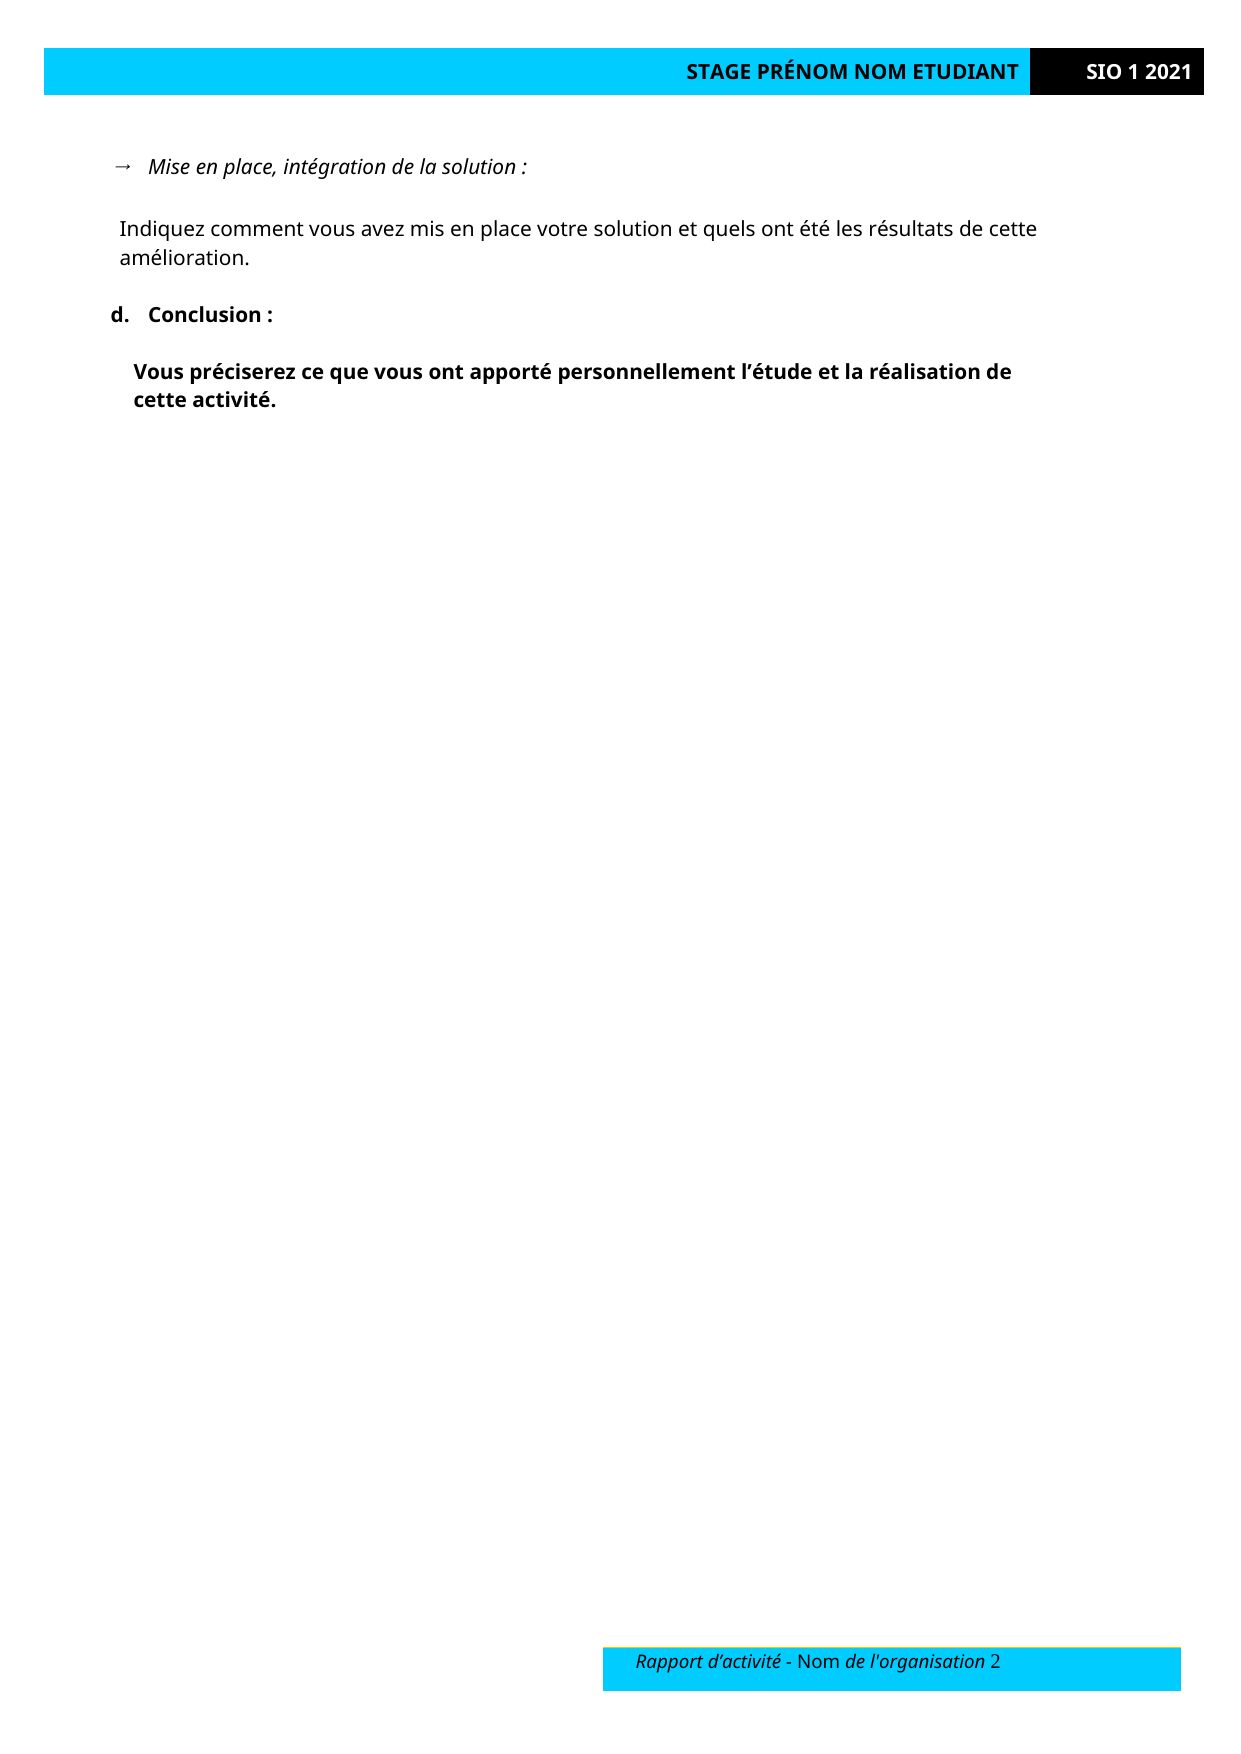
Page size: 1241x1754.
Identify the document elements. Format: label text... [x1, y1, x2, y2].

text amélioration. [119, 243, 1181, 271]
list Mise en place, intégration de la solution : [110, 143, 1181, 186]
text Vous préciserez ce que vous ont apporté personnellement l’étude et la réalisation de [133, 357, 1181, 385]
text Indiquez comment vous avez mis en place votre solution et quels ont été les résultats de cette [119, 214, 1181, 243]
list Conclusion : [110, 300, 1181, 328]
text cette activité. [133, 385, 1181, 414]
